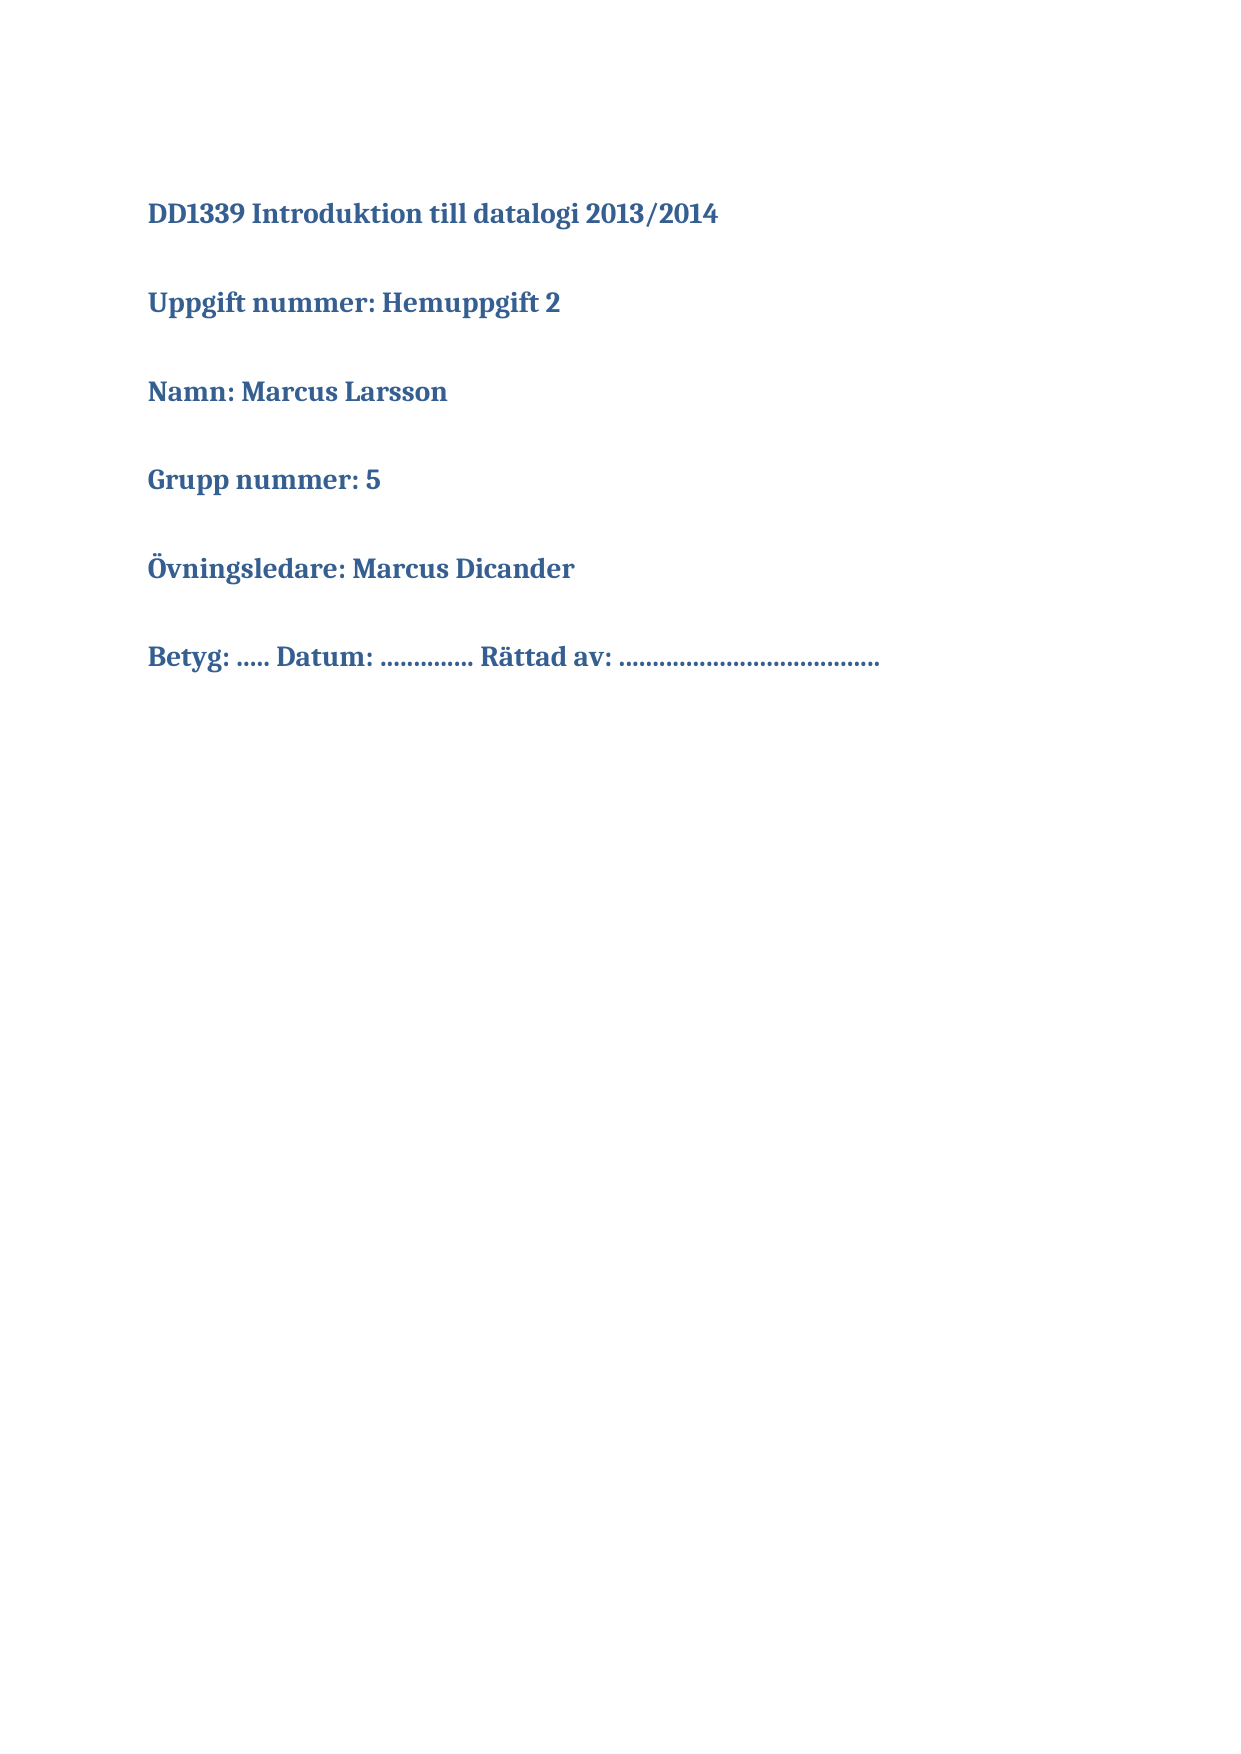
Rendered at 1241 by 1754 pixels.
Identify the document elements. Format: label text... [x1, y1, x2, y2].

subtitle Namn: Marcus Larsson [148, 375, 1093, 408]
subtitle DD1339 Introduktion till datalogi 2013/2014 [148, 198, 1093, 231]
subtitle Betyg: ..... Datum: .............. Rättad av: ....................................... [148, 640, 1093, 674]
subtitle Grupp nummer: 5 [148, 463, 1093, 497]
subtitle Övningsledare: Marcus Dicander [148, 552, 1093, 585]
subtitle Uppgift nummer: Hemuppgift 2 [148, 286, 1093, 320]
